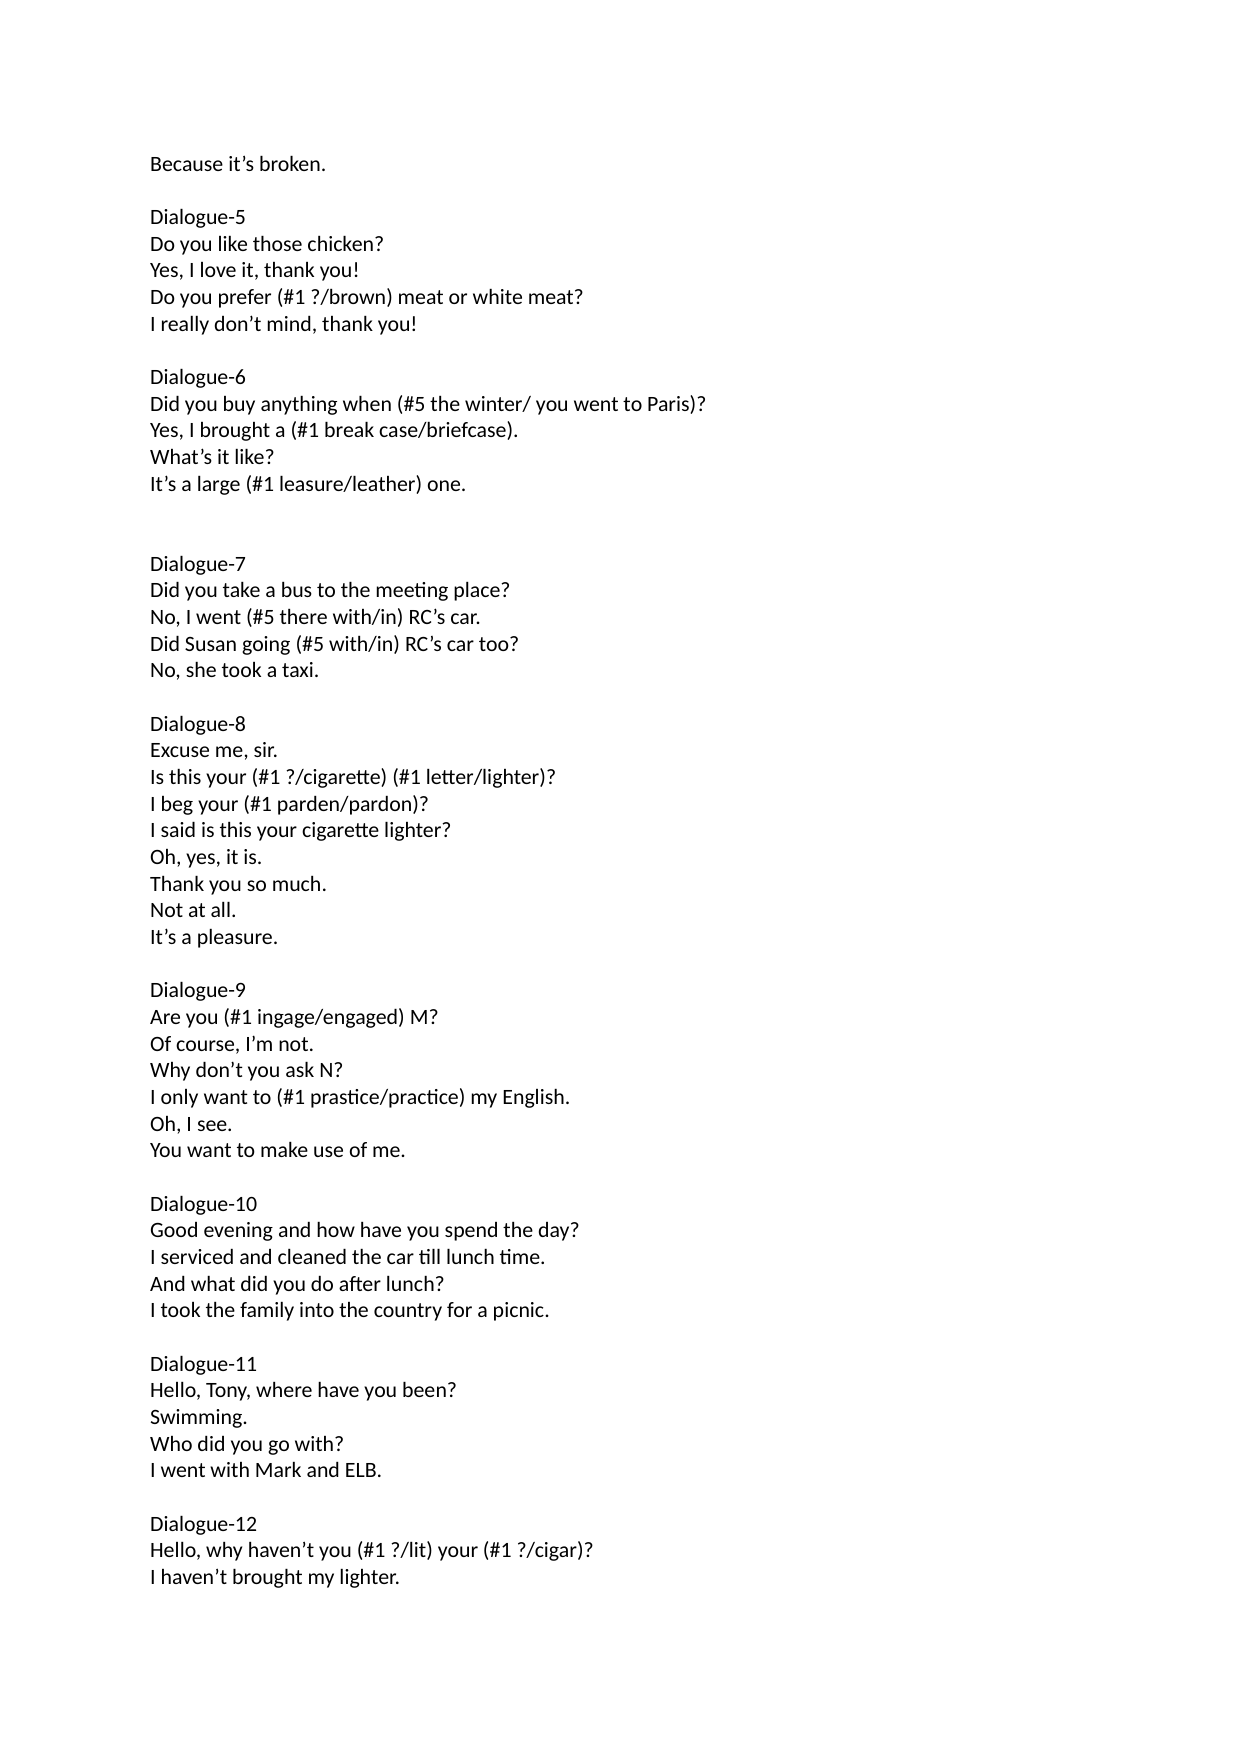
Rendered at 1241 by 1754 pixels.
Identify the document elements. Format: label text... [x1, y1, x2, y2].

text Excuse me, sir. [150, 737, 1090, 763]
text I went with Mark and ELB. [150, 1457, 1090, 1483]
text Dialogue-8 [150, 710, 1090, 737]
text Dialogue-12 [150, 1510, 1090, 1537]
text Oh, I see. [150, 1110, 1090, 1137]
text Did Susan going (#5 with/in) RC’s car too? [150, 630, 1090, 657]
text Dialogue-10 [150, 1190, 1090, 1217]
text Why don’t you ask N? [150, 1057, 1090, 1083]
text Dialogue-7 [150, 550, 1090, 577]
text Yes, I brought a (#1 break case/briefcase). [150, 417, 1090, 443]
text Dialogue-5 [150, 203, 1090, 230]
text Good evening and how have you spend the day? [150, 1217, 1090, 1243]
text Dialogue-6 [150, 363, 1090, 390]
text Did you buy anything when (#5 the winter/ you went to Paris)? [150, 390, 1090, 417]
text I serviced and cleaned the car till lunch time. [150, 1243, 1090, 1270]
text I only want to (#1 prastice/practice) my English. [150, 1083, 1090, 1110]
text Swimming. [150, 1403, 1090, 1430]
text Did you take a bus to the meeting place? [150, 577, 1090, 603]
text I really don’t mind, thank you! [150, 310, 1090, 337]
text Because it’s broken. [150, 150, 1090, 177]
text Yes, I love it, thank you! [150, 257, 1090, 283]
text Are you (#1 ingage/engaged) M? [150, 1003, 1090, 1030]
text No, she took a taxi. [150, 657, 1090, 683]
text Hello, Tony, where have you been? [150, 1377, 1090, 1403]
text Do you prefer (#1 ?/brown) meat or white meat? [150, 283, 1090, 310]
text Thank you so much. [150, 870, 1090, 897]
text And what did you do after lunch? [150, 1270, 1090, 1297]
text I haven’t brought my lighter. [150, 1563, 1090, 1590]
text No, I went (#5 there with/in) RC’s car. [150, 603, 1090, 630]
text Is this your (#1 ?/cigarette) (#1 letter/lighter)? [150, 763, 1090, 790]
text I took the family into the country for a picnic. [150, 1297, 1090, 1323]
text Do you like those chicken? [150, 230, 1090, 257]
text Of course, I’m not. [150, 1030, 1090, 1057]
text Dialogue-9 [150, 977, 1090, 1003]
text You want to make use of me. [150, 1137, 1090, 1163]
text Who did you go with? [150, 1430, 1090, 1457]
text Not at all. [150, 897, 1090, 923]
text It’s a pleasure. [150, 923, 1090, 950]
text What’s it like? [150, 443, 1090, 470]
text I beg your (#1 parden/pardon)? [150, 790, 1090, 817]
text Oh, yes, it is. [150, 843, 1090, 870]
text Dialogue-11 [150, 1350, 1090, 1377]
text I said is this your cigarette lighter? [150, 817, 1090, 843]
text It’s a large (#1 leasure/leather) one. [150, 470, 1090, 497]
text Hello, why haven’t you (#1 ?/lit) your (#1 ?/cigar)? [150, 1537, 1090, 1563]
